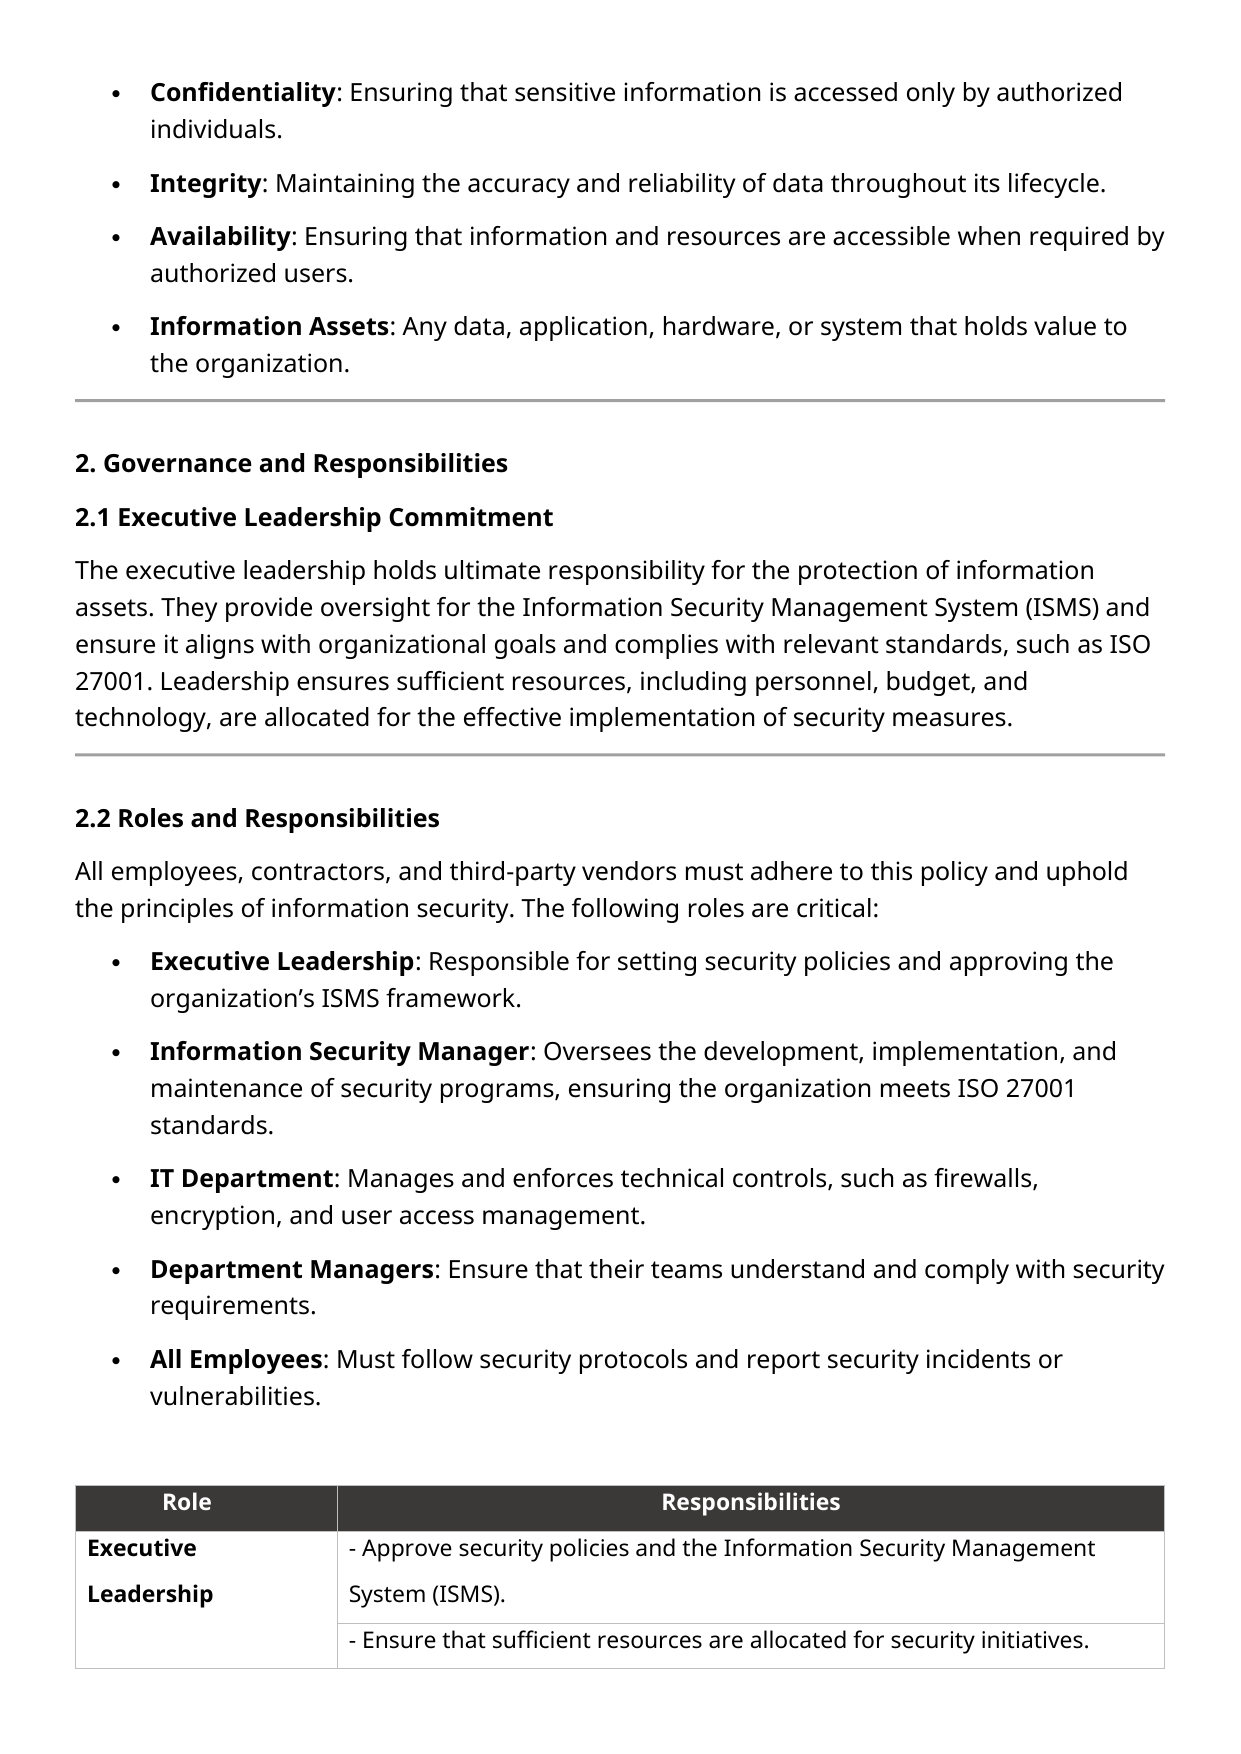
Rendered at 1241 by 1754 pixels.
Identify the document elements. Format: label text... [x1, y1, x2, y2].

list Information Assets: Any data, application, hardware, or system that holds value to the organization. [112, 309, 1165, 380]
table_cell - Approve security policies and the Information Security Management System (ISMS). [338, 1532, 1164, 1623]
list Confidentiality: Ensuring that sensitive information is accessed only by authorized individuals. [112, 75, 1165, 146]
list Integrity: Maintaining the accuracy and reliability of data throughout its lifecycle. [112, 165, 1165, 199]
text All employees, contractors, and third-party vendors must adhere to this policy and uphold the principles of information security. The following roles are critical: [75, 854, 1165, 924]
table_header Responsibilities [338, 1486, 1164, 1531]
text The executive leadership holds ultimate responsibility for the protection of information assets. They provide oversight for the Information Security Management System (ISMS) and ensure it aligns with organizational goals and complies with relevant standards, such as ISO 27001. Leadership ensures sufficient resources, including personnel, budget, and technology, are allocated for the effective implementation of security measures. [75, 553, 1165, 734]
text 2.2 Roles and Responsibilities [75, 800, 1165, 834]
table_cell Executive Leadership [76, 1532, 337, 1668]
table_cell - Ensure that sufficient resources are allocated for security initiatives. [338, 1624, 1164, 1668]
list Information Security Manager: Oversees the development, implementation, and maintenance of security programs, ensuring the organization meets ISO 27001 standards. [112, 1034, 1165, 1142]
list Executive Leadership: Responsible for setting security policies and approving the organization’s ISMS framework. [112, 944, 1165, 1015]
list All Employees: Must follow security protocols and report security incidents or vulnerabilities. [112, 1341, 1165, 1412]
text 2. Governance and Responsibilities [75, 446, 1165, 480]
table_header Role [76, 1486, 337, 1531]
list IT Department: Manages and enforces technical controls, such as firewalls, encryption, and user access management. [112, 1161, 1165, 1232]
text 2.1 Executive Leadership Commitment [75, 499, 1165, 533]
list Department Managers: Ensure that their teams understand and comply with security requirements. [112, 1251, 1165, 1322]
list Availability: Ensuring that information and resources are accessible when required by authorized users. [112, 219, 1165, 289]
